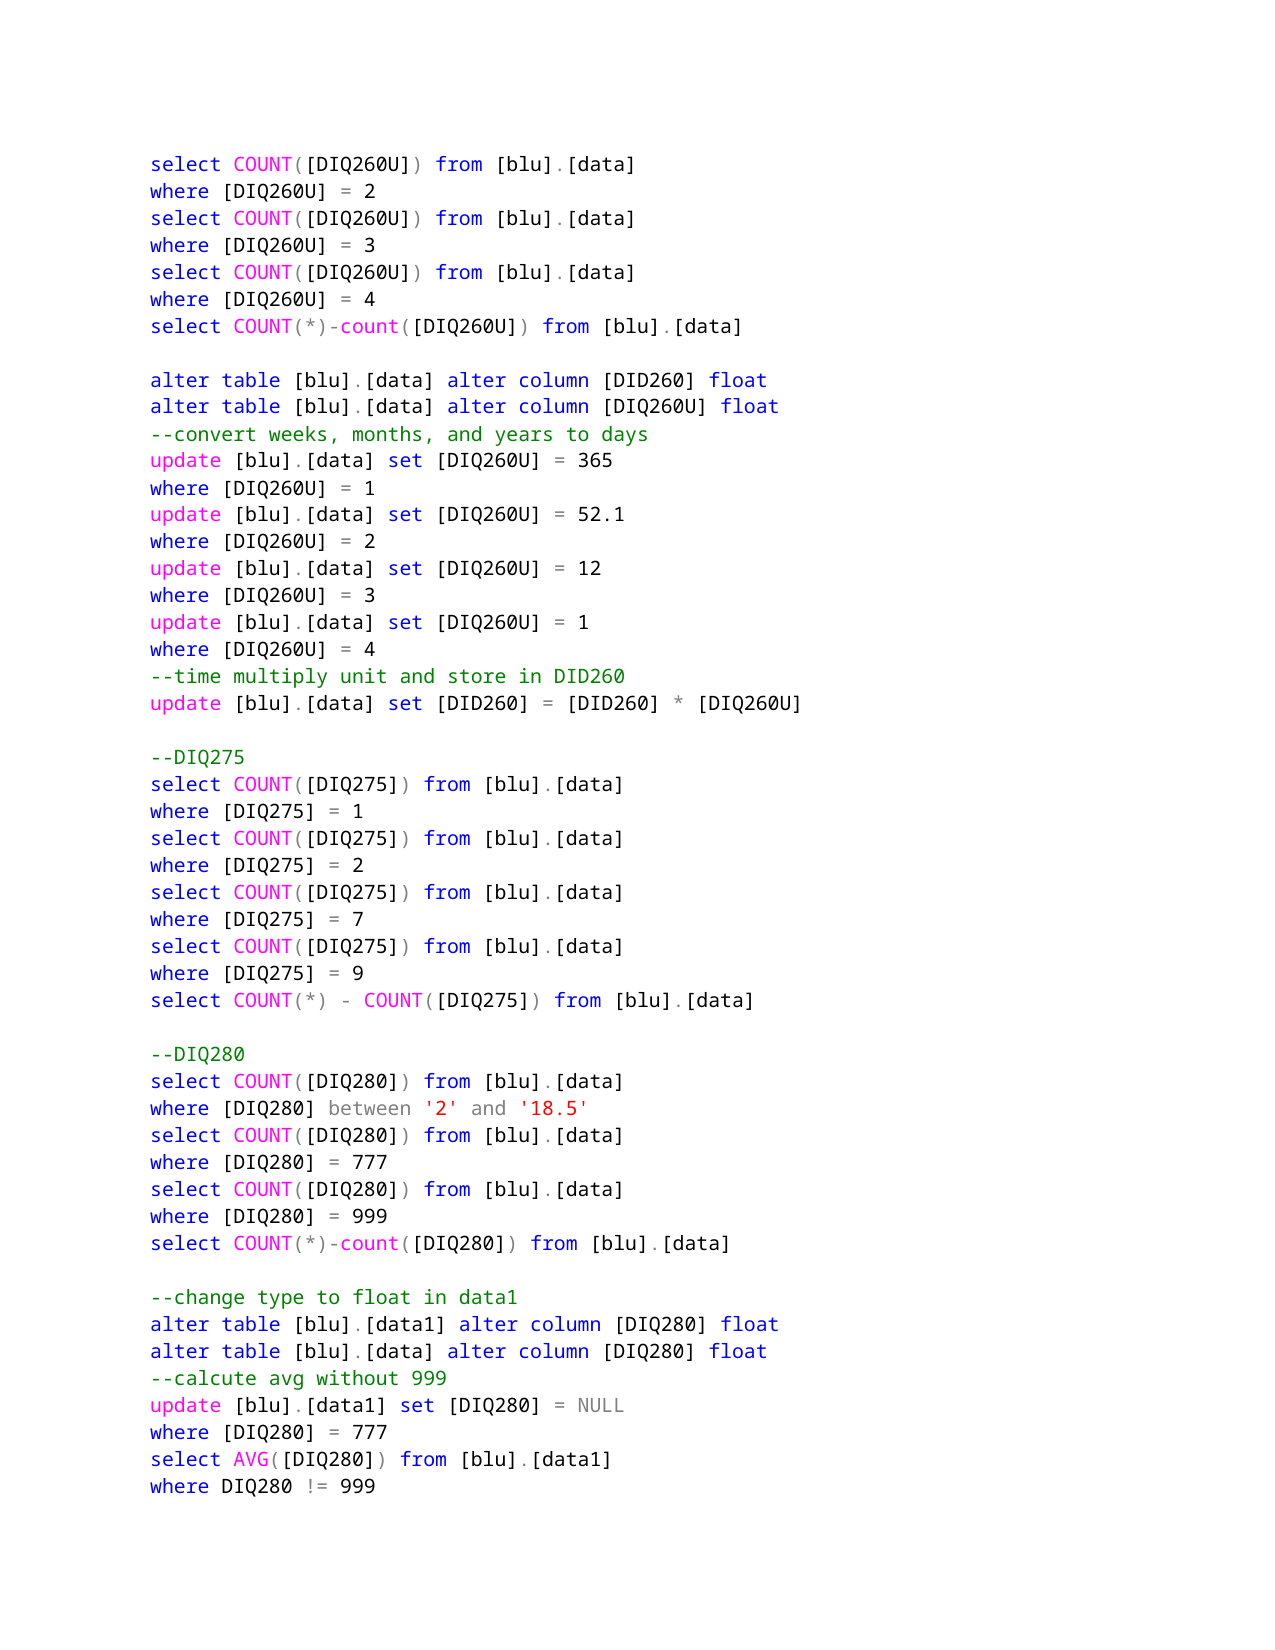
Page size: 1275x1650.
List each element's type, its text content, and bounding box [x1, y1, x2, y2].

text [150, 258, 1125, 285]
text where [DIQ280] between '2' and '18.5' [150, 1094, 1125, 1121]
text --time multiply unit and store in DID260 [150, 663, 1125, 689]
text where [DIQ260U] = 4 [150, 285, 1125, 312]
text where [DIQ260U] = 1 [150, 474, 1125, 501]
text update [blu].[data1] set [DIQ280] = NULL [150, 1391, 1125, 1418]
text select COUNT([DIQ275]) from [blu].[data] [150, 824, 1125, 851]
text where [DIQ280] = 777 [150, 1418, 1125, 1445]
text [150, 204, 1125, 231]
text update [blu].[data] set [DID260] = [DID260] * [DIQ260U] [150, 689, 1125, 717]
text --calcute avg without 999 [150, 1364, 1125, 1391]
text where [DIQ260U] = 3 [150, 231, 1125, 258]
text where [DIQ260U] = 2 [150, 177, 1125, 204]
text where [DIQ260U] = 4 [150, 636, 1125, 663]
text select COUNT([DIQ275]) from [blu].[data] [150, 878, 1125, 905]
text update [blu].[data] set [DIQ260U] = 12 [150, 555, 1125, 582]
text select COUNT(*)-count([DIQ260U]) from [blu].[data] [150, 312, 1125, 339]
text --change type to float in data1 [150, 1283, 1125, 1310]
text select COUNT([DIQ275]) from [blu].[data] [150, 932, 1125, 959]
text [150, 150, 1125, 177]
text update [blu].[data] set [DIQ260U] = 52.1 [150, 501, 1125, 528]
text alter table [blu].[data] alter column [DIQ280] float [150, 1337, 1125, 1364]
text where [DIQ275] = 9 [150, 959, 1125, 986]
text select COUNT([DIQ275]) from [blu].[data] [150, 771, 1125, 797]
text where [DIQ260U] = 2 [150, 528, 1125, 555]
text select COUNT(*) - COUNT([DIQ275]) from [blu].[data] [150, 986, 1125, 1013]
text alter table [blu].[data] alter column [DIQ260U] float [150, 393, 1125, 420]
text update [blu].[data] set [DIQ260U] = 1 [150, 609, 1125, 636]
text update [blu].[data] set [DIQ260U] = 365 [150, 447, 1125, 474]
text select COUNT([DIQ280]) from [blu].[data] [150, 1121, 1125, 1148]
text alter table [blu].[data] alter column [DID260] float [150, 366, 1125, 393]
text select COUNT(*)-count([DIQ280]) from [blu].[data] [150, 1229, 1125, 1256]
text select AVG([DIQ280]) from [blu].[data1] [150, 1445, 1125, 1472]
text where DIQ280 != 999 [150, 1472, 1125, 1499]
text where [DIQ260U] = 3 [150, 582, 1125, 609]
text select COUNT([DIQ280]) from [blu].[data] [150, 1067, 1125, 1094]
text where [DIQ275] = 2 [150, 851, 1125, 878]
text --convert weeks, months, and years to days [150, 420, 1125, 447]
text where [DIQ275] = 7 [150, 905, 1125, 932]
text select COUNT([DIQ280]) from [blu].[data] [150, 1175, 1125, 1202]
text where [DIQ280] = 777 [150, 1148, 1125, 1175]
text --DIQ275 [150, 743, 1125, 771]
text where [DIQ275] = 1 [150, 797, 1125, 824]
text --DIQ280 [150, 1040, 1125, 1067]
text alter table [blu].[data1] alter column [DIQ280] float [150, 1310, 1125, 1337]
text where [DIQ280] = 999 [150, 1202, 1125, 1229]
